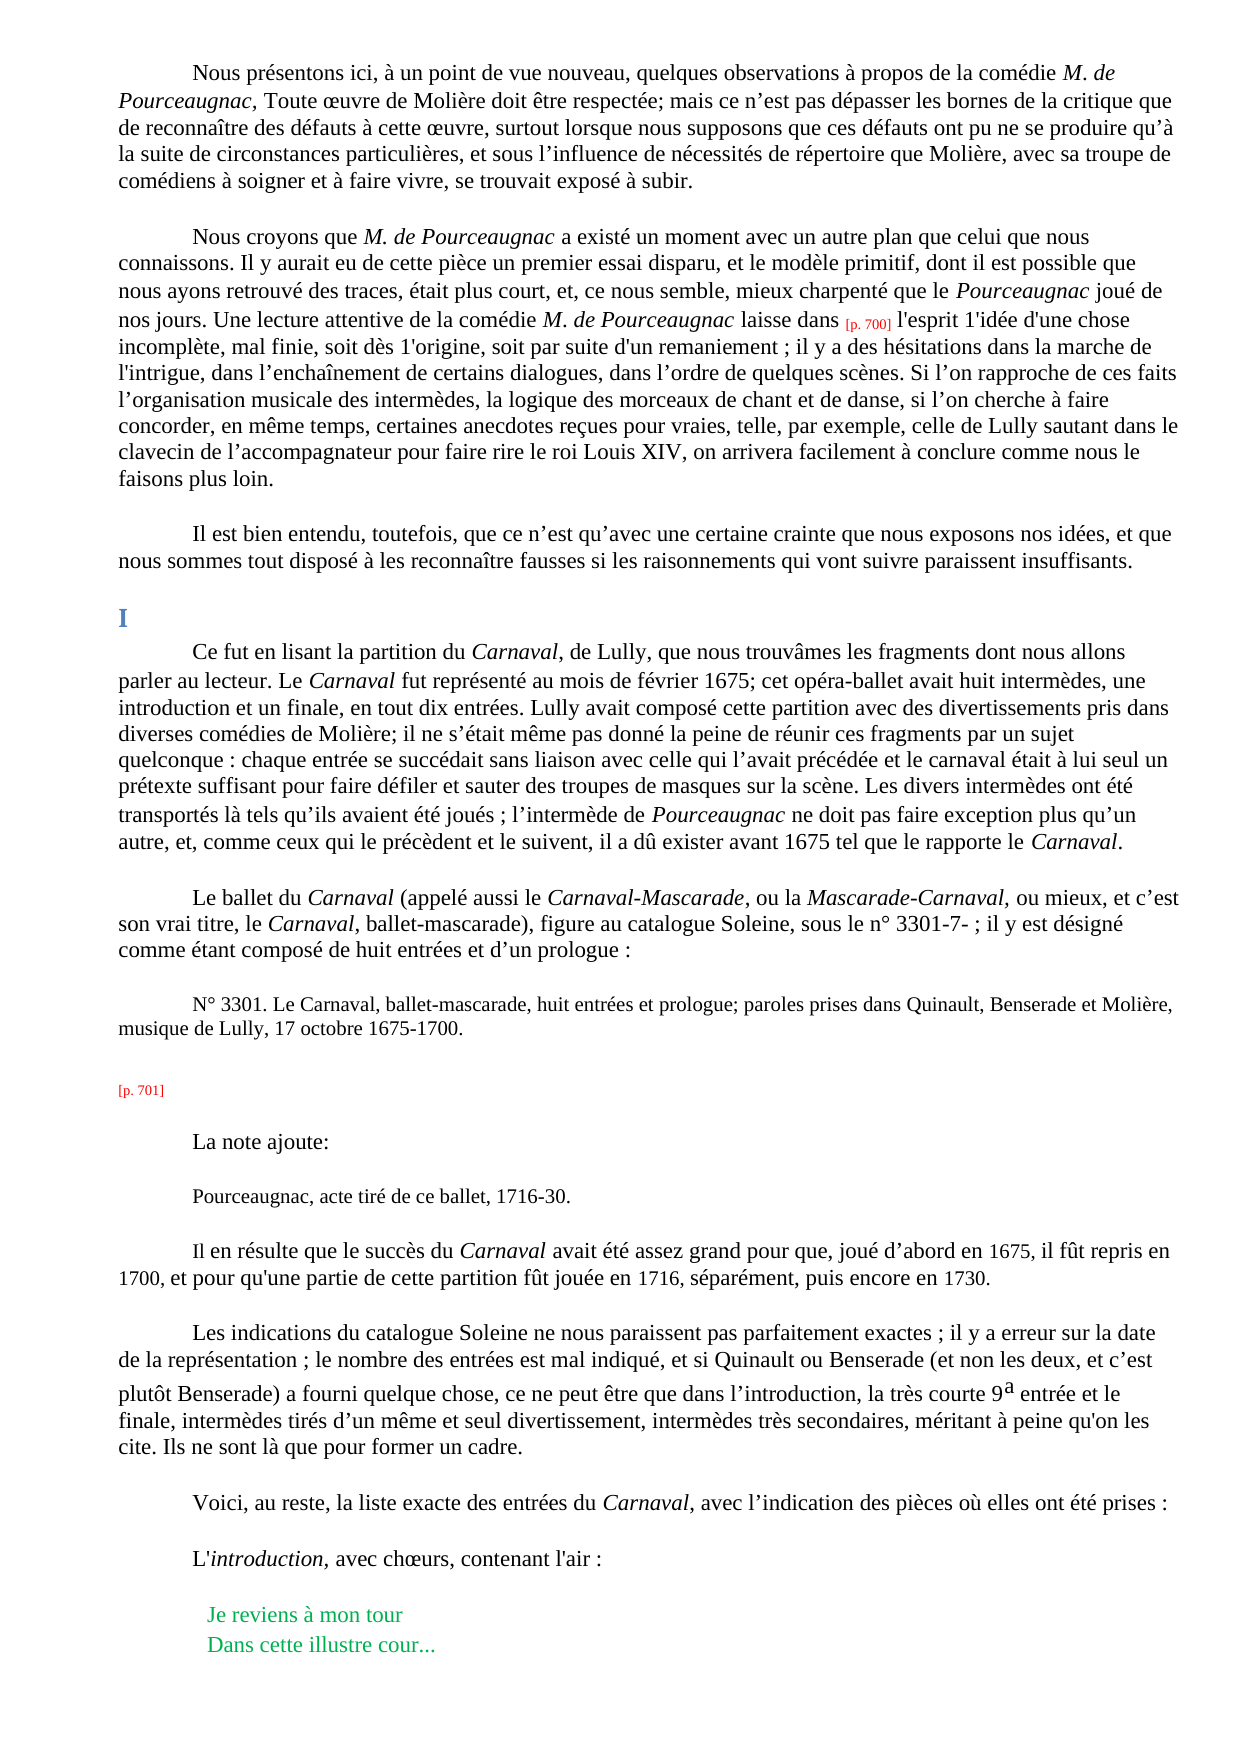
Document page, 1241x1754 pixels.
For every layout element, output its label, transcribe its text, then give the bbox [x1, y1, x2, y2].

text Il en résulte que le succès du Carnaval avait été assez grand pour que, joué d’abord en 1675, il fût repris en 1700, et pour qu'une partie de cette partition fût jouée en 1716, séparément, puis encore en 1730. [118, 1237, 1181, 1290]
text Pourceaugnac, acte tiré de ce ballet, 1716-30. [118, 1184, 1181, 1208]
subtitle I [118, 603, 1181, 634]
text Les indications du catalogue Soleine ne nous paraissent pas parfaitement exactes ; il y a erreur sur la date de la représentation ; le nombre des entrées est mal indiqué, et si Quinault ou Benserade (et non les deux, et c’est plutôt Benserade) a fourni quelque chose, ce ne peut être que dans l’introduction, la très courte 9a entrée et le finale, intermèdes tirés d’un même et seul divertissement, intermèdes très secondaires, méritant à peine qu'on les cite. Ils ne sont là que pour former un cadre. [118, 1319, 1181, 1459]
text Voici, au reste, la liste exacte des entrées du Carnaval, avec l’indication des pièces où elles ont été prises : [118, 1489, 1181, 1515]
text [p. 701] [118, 1070, 1181, 1098]
text Je reviens à mon tour [207, 1601, 1181, 1627]
text Dans cette illustre cour... [207, 1631, 1181, 1657]
text Le ballet du Carnaval (appelé aussi le Carnaval-Mascarade, ou la Mascarade-Carnaval, ou mieux, et c’est son vrai titre, le Carnaval, ballet-mascarade), figure au catalogue Soleine, sous le n° 3301-7- ; il y est désigné comme étant composé de huit entrées et d’un prologue : [118, 883, 1181, 963]
text N° 3301. Le Carnaval, ballet-mascarade, huit entrées et prologue; paroles prises dans Quinault, Benserade et Molière, musique de Lully, 17 octobre 1675-1700. [118, 992, 1181, 1040]
text La note ajoute: [118, 1128, 1181, 1154]
text L'introduction, avec chœurs, contenant l'air : [118, 1545, 1181, 1571]
text Ce fut en lisant la partition du Carnaval, de Lully, que nous trouvâmes les fragments dont nous allons parler au lecteur. Le Carnaval fut représenté au mois de février 1675; cet opéra-ballet avait huit intermèdes, une introduction et un finale, en tout dix entrées. Lully avait composé cette partition avec des divertissements pris dans diverses comédies de Molière; il ne s’était même pas donné la peine de réunir ces fragments par un sujet quelconque : chaque entrée se succédait sans liaison avec celle qui l’avait précédée et le carnaval était à lui seul un prétexte suffisant pour faire défiler et sauter des troupes de masques sur la scène. Les divers intermèdes ont été transportés là tels qu’ils avaient été joués ; l’intermède de Pourceaugnac ne doit pas faire exception plus qu’un autre, et, comme ceux qui le précèdent et le suivent, il a dû exister avant 1675 tel que le rapporte le Carnaval. [118, 638, 1181, 854]
text Nous présentons ici, à un point de vue nouveau, quelques observations à propos de la comédie M. de Pourceaugnac, Toute œuvre de Molière doit être respectée; mais ce n’est pas dépasser les bornes de la critique que de reconnaître des défauts à cette œuvre, surtout lorsque nous supposons que ces défauts ont pu ne se produire qu’à la suite de circonstances particulières, et sous l’influence de nécessités de répertoire que Molière, avec sa troupe de comédiens à soigner et à faire vivre, se trouvait exposé à subir. [118, 59, 1181, 193]
text Nous croyons que M. de Pourceaugnac a existé un moment avec un autre plan que celui que nous connaissons. Il y aurait eu de cette pièce un premier essai disparu, et le modèle primitif, dont il est possible que nous ayons retrouvé des traces, était plus court, et, ce nous semble, mieux charpenté que le Pourceaugnac joué de nos jours. Une lecture attentive de la comédie M. de Pourceaugnac laisse dans [p. 700] l'esprit 1'idée d'une chose incomplète, mal finie, soit dès 1'origine, soit par suite d'un remaniement ; il y a des hésitations dans la marche de l'intrigue, dans l’enchaînement de certains dialogues, dans l’ordre de quelques scènes. Si l’on rapproche de ces faits l’organisation musicale des intermèdes, la logique des morceaux de chant et de danse, si l’on cherche à faire concorder, en même temps, certaines anecdotes reçues pour vraies, telle, par exemple, celle de Lully sautant dans le clavecin de l’accompagnateur pour faire rire le roi Louis XIV, on arrivera facilement à conclure comme nous le faisons plus loin. [118, 223, 1181, 491]
text Il est bien entendu, toutefois, que ce n’est qu’avec une certaine crainte que nous exposons nos idées, et que nous sommes tout disposé à les reconnaître fausses si les raisonnements qui vont suivre paraissent insuffisants. [118, 521, 1181, 573]
